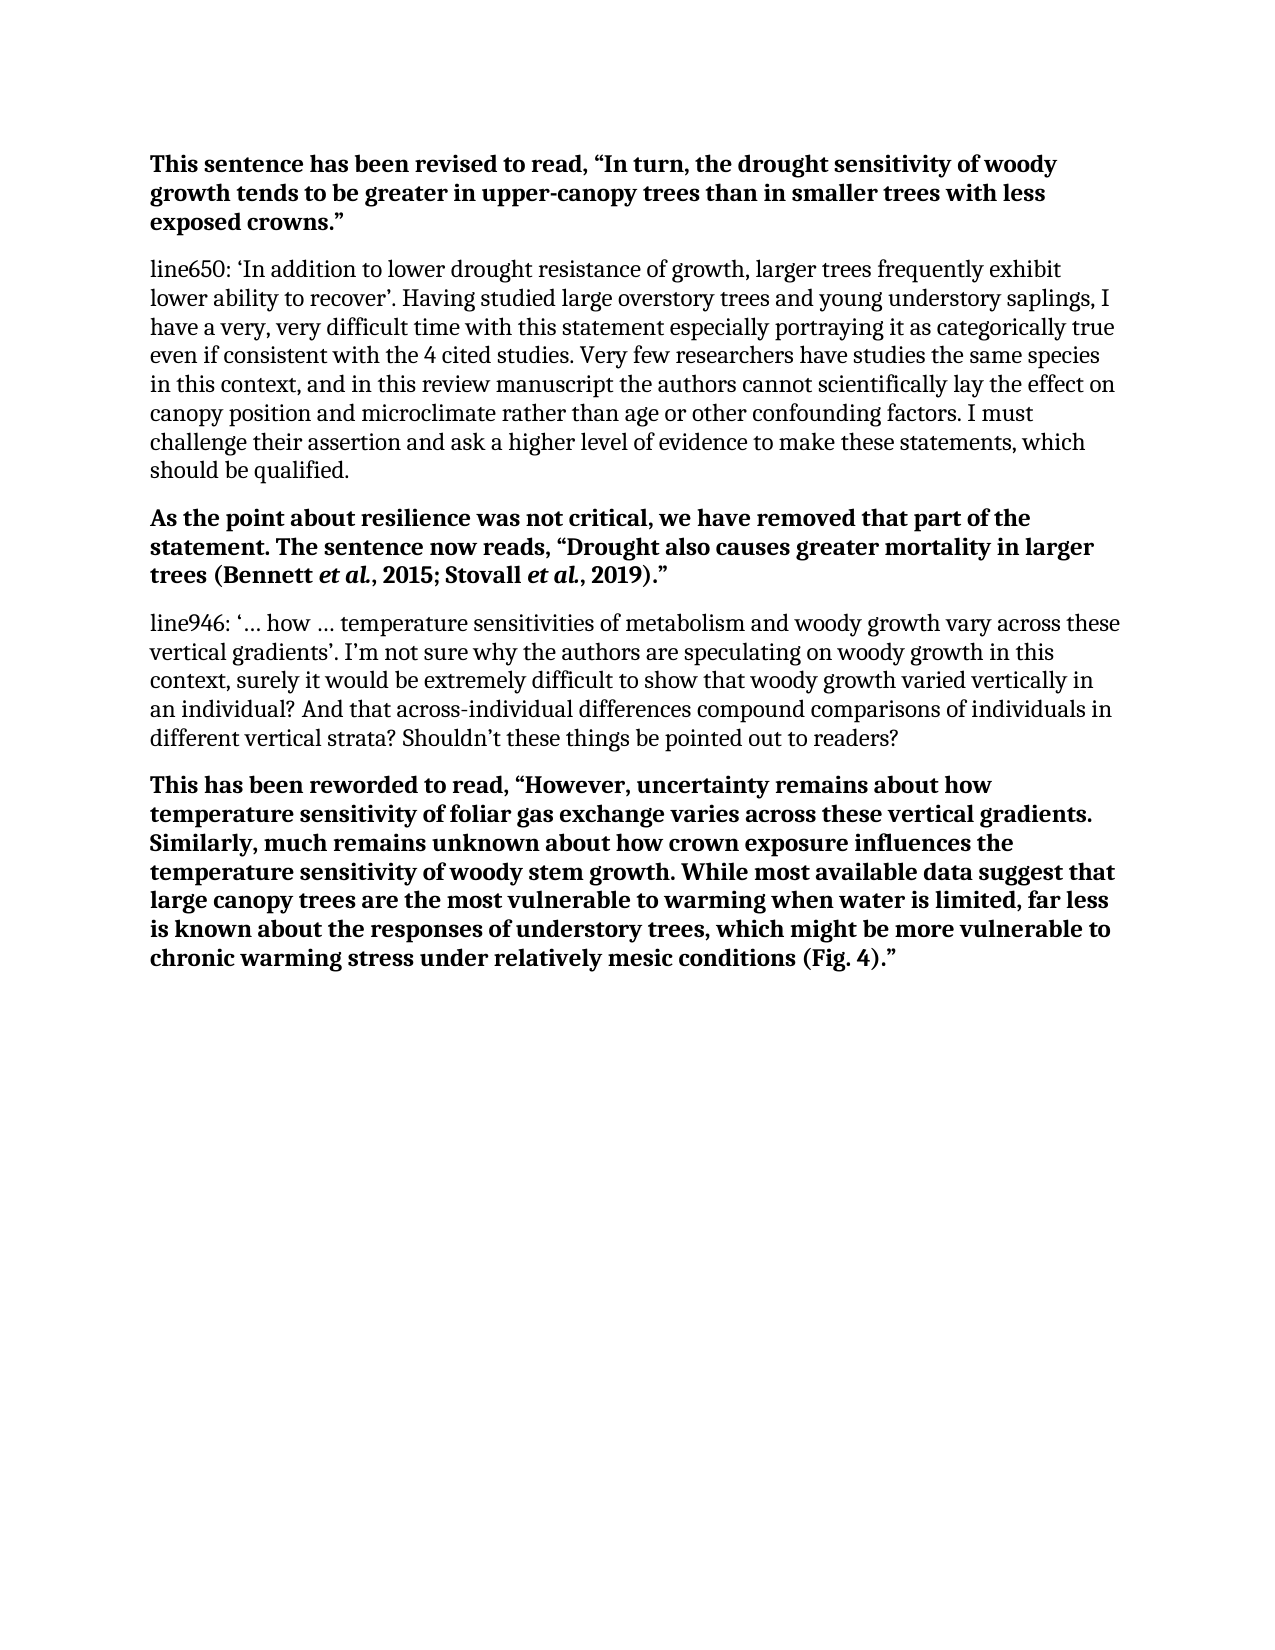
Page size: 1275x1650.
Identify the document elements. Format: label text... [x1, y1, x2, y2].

text This has been reworded to read, “However, uncertainty remains about how temperature sensitivity of foliar gas exchange varies across these vertical gradients. Similarly, much remains unknown about how crown exposure influences the temperature sensitivity of woody stem growth. While most available data suggest that large canopy trees are the most vulnerable to warming when water is limited, far less is known about the responses of understory trees, which might be more vulnerable to chronic warming stress under relatively mesic conditions (Fig. 4).” [150, 771, 1125, 972]
text line946: ‘… how … temperature sensitivities of metabolism and woody growth vary across these vertical gradients’. I’m not sure why the authors are speculating on woody growth in this context, surely it would be extremely difficult to show that woody growth varied vertically in an individual? And that across-individual differences compound comparisons of individuals in different vertical strata? Shouldn’t these things be pointed out to readers? [150, 609, 1125, 752]
text As the point about resilience was not critical, we have removed that part of the statement. The sentence now reads, “Drought also causes greater mortality in larger trees (Bennett et al., 2015; Stovall et al., 2019).” [150, 504, 1125, 590]
text line650: ‘In addition to lower drought resistance of growth, larger trees frequently exhibit lower ability to recover’. Having studied large overstory trees and young understory saplings, I have a very, very difficult time with this statement especially portraying it as categorically true even if consistent with the 4 cited studies. Very few researchers have studies the same species in this context, and in this review manuscript the authors cannot scientifically lay the effect on canopy position and microclimate rather than age or other confounding factors. I must challenge their assertion and ask a higher level of evidence to make these statements, which should be qualified. [150, 255, 1125, 485]
text This sentence has been revised to read, “In turn, the drought sensitivity of woody growth tends to be greater in upper-canopy trees than in smaller trees with less exposed crowns.” [150, 150, 1125, 236]
